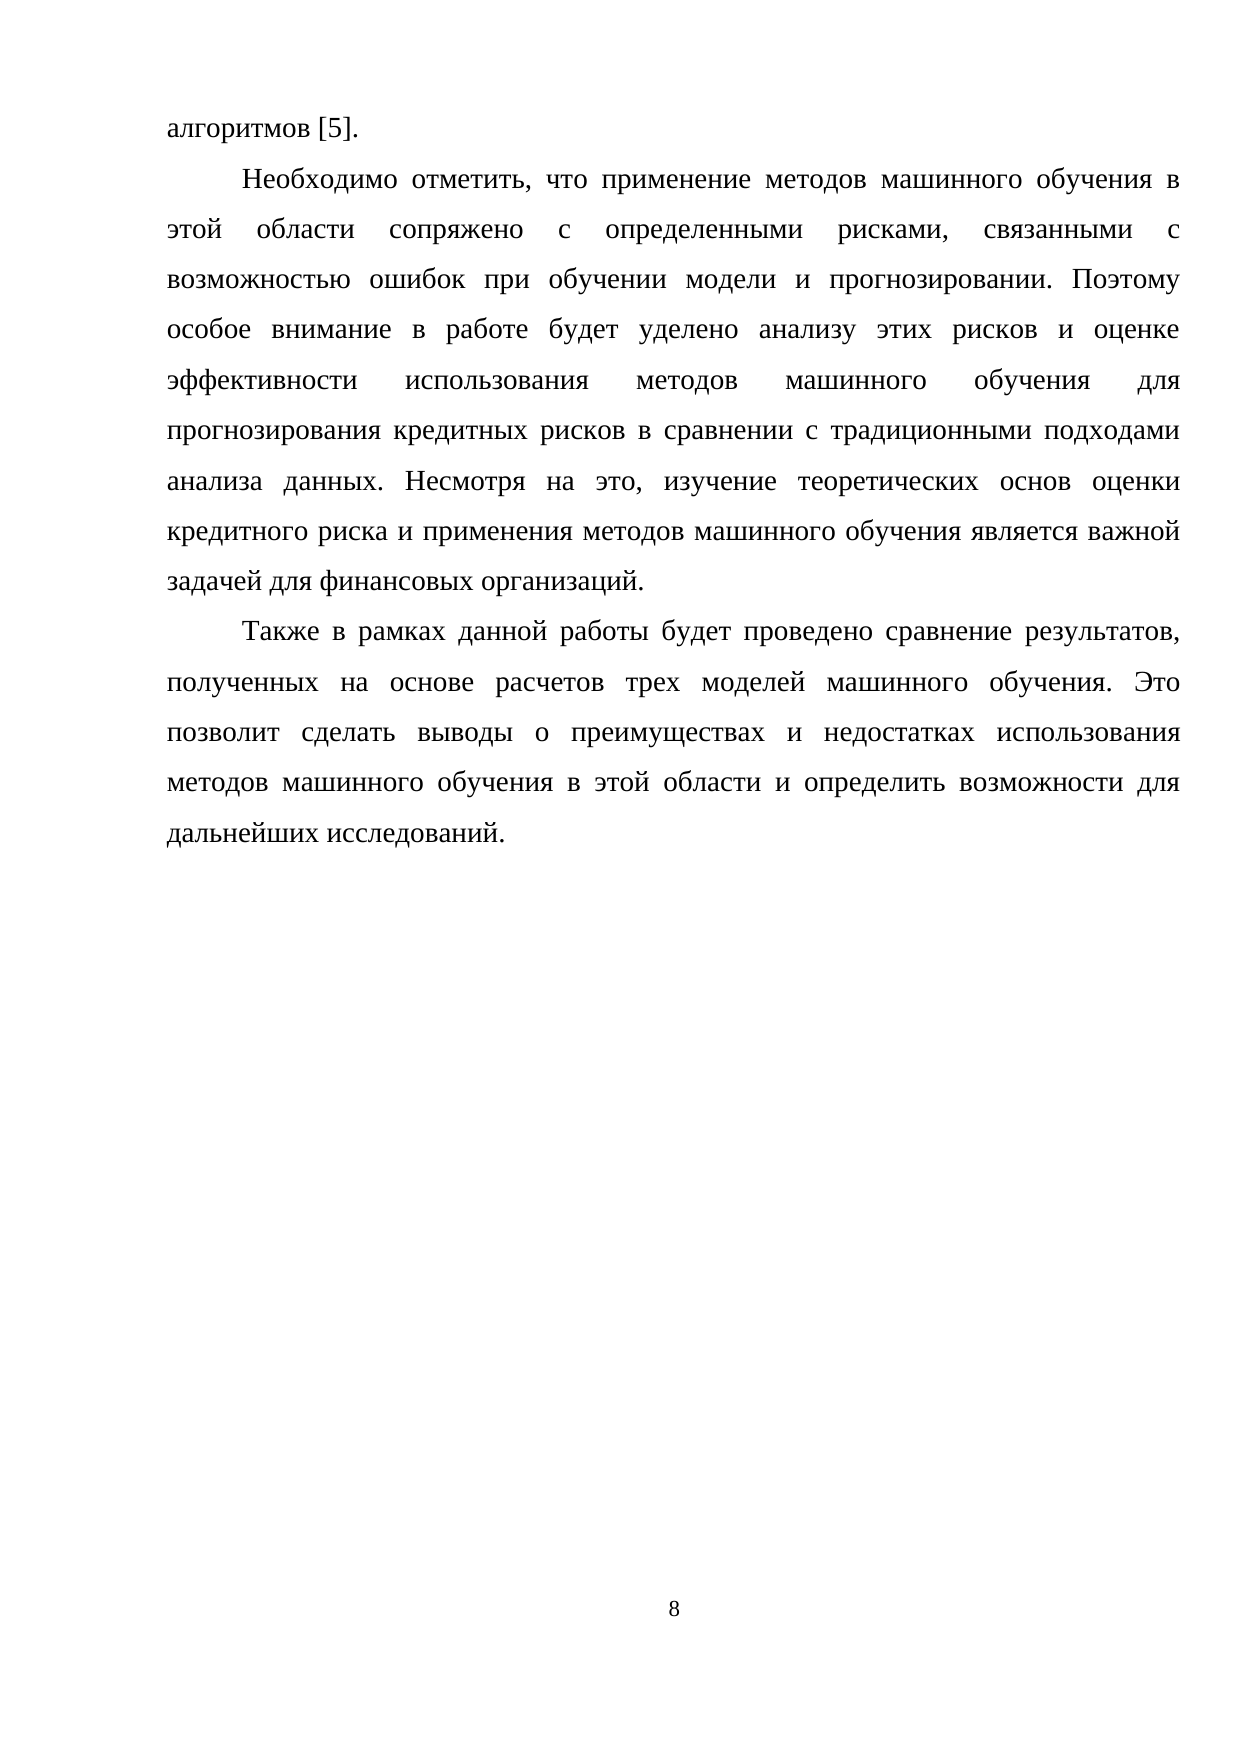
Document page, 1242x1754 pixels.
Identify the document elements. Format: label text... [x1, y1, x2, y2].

text Также в рамках данной работы будет проведено сравнение результатов, полученных на основе расчетов трех моделей машинного обучения. Это позволит сделать выводы о преимуществах и недостатках использования методов машинного обучения в этой области и определить возможности для дальнейших исследований. [167, 613, 1181, 848]
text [167, 110, 1181, 144]
text Необходимо отметить, что применение методов машинного обучения в этой области сопряжено с определенными рисками, связанными с возможностью ошибок при обучении модели и прогнозировании. Поэтому особое внимание в работе будет уделено анализу этих рисков и оценке эффективности использования методов машинного обучения для прогнозирования кредитных рисков в сравнении с традиционными подходами анализа данных. Несмотря на это, изучение теоретических основ оценки кредитного риска и применения методов машинного обучения является важной задачей для финансовых организаций. [167, 161, 1181, 597]
